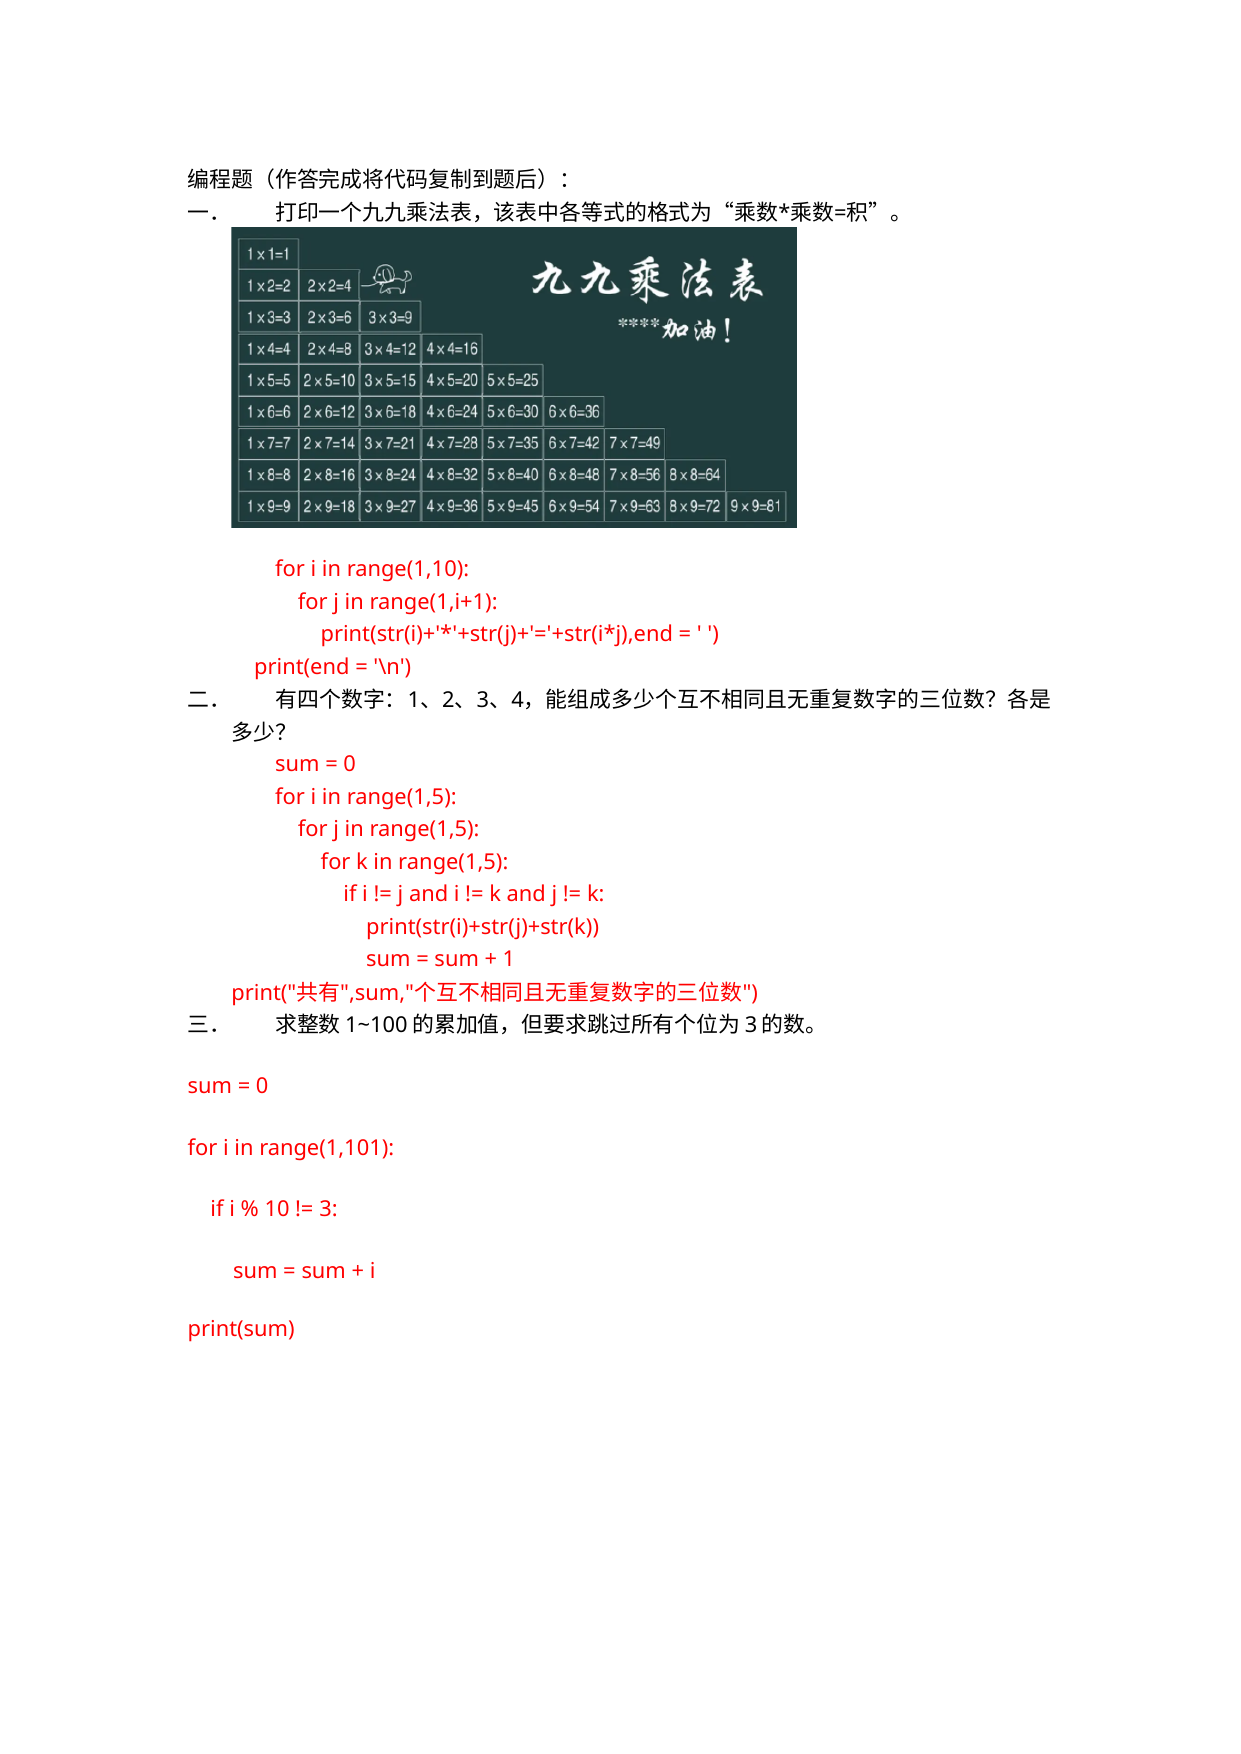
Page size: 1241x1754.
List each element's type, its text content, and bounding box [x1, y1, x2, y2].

list if i != j and i != k and j != k: [231, 877, 1053, 909]
text if i % 10 != 3: [187, 1192, 1053, 1224]
list 求整数1~100的累加值，但要求跳过所有个位为3的数。 [187, 1007, 1053, 1039]
list print(str(i)+str(j)+str(k)) [231, 909, 1053, 942]
text sum = 0 [187, 1069, 1053, 1101]
list 打印一个九九乘法表，该表中各等式的格式为“乘数*乘数=积”。 [187, 194, 1053, 227]
text sum = sum + i [187, 1254, 1053, 1286]
text print(sum) [187, 1311, 1053, 1344]
list print("共有",sum,"个互不相同且无重复数字的三位数") [231, 974, 1053, 1007]
text 编程题（作答完成将代码复制到题后）： [187, 162, 1053, 194]
list print(str(i)+'*'+str(j)+'='+str(i*j),end = ' ') [231, 617, 1053, 649]
list for j in range(1,i+1): [231, 584, 1053, 617]
list for k in range(1,5): [231, 844, 1053, 877]
list sum = sum + 1 [231, 942, 1053, 974]
text for i in range(1,101): [187, 1130, 1053, 1163]
list 有四个数字：1、2、3、4，能组成多少个互不相同且无重复数字的三位数？各是多少？ [187, 682, 1053, 747]
list sum = 0 [231, 747, 1053, 779]
list print(end = '\n') [231, 649, 1053, 682]
picture [231, 227, 797, 528]
list for i in range(1,10): [231, 552, 1053, 584]
list for j in range(1,5): [231, 812, 1053, 844]
list for i in range(1,5): [231, 779, 1053, 812]
